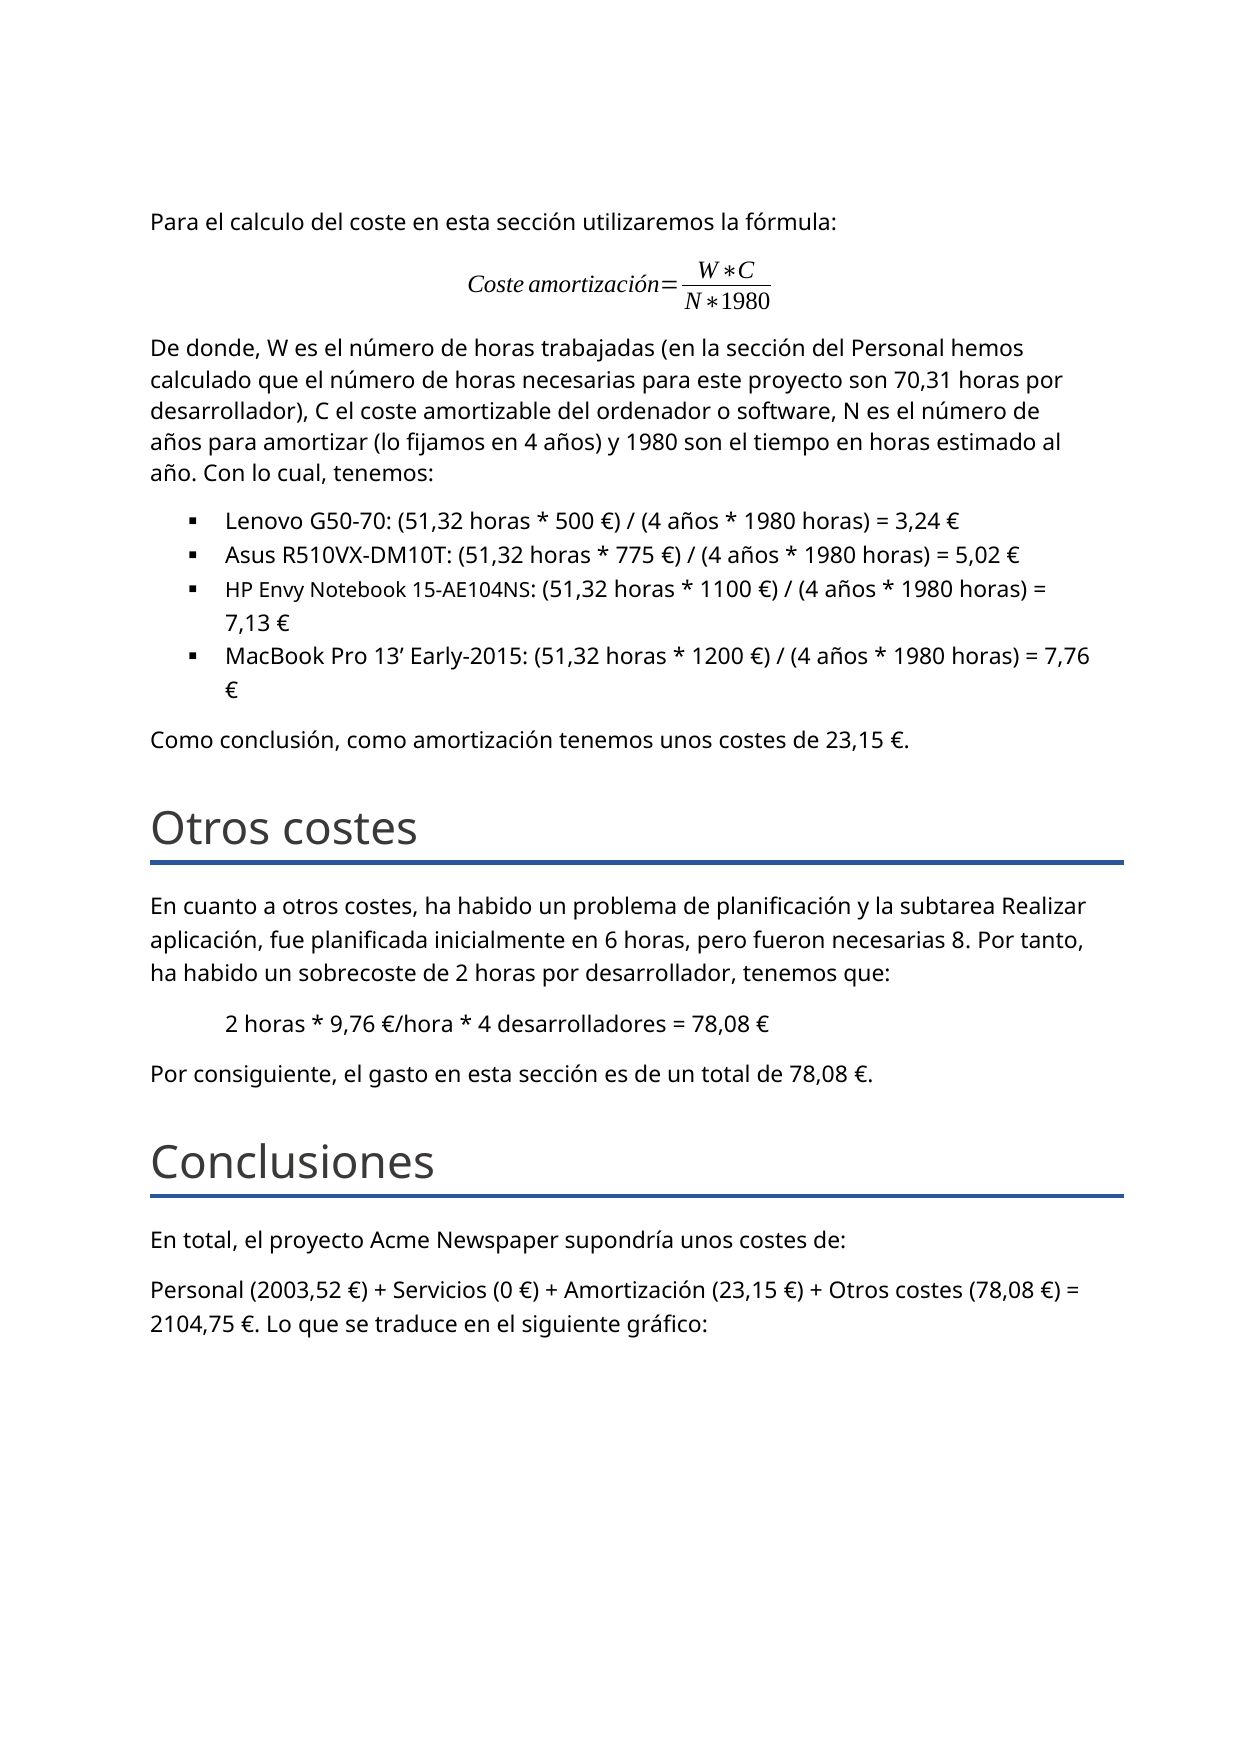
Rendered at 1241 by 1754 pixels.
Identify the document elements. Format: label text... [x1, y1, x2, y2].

text Por consiguiente, el gasto en esta sección es de un total de 78,08 €. [150, 1058, 1090, 1089]
text De donde, W es el número de horas trabajadas (en la sección del Personal hemos calculado que el número de horas necesarias para este proyecto son 70,31 horas por desarrollador), C el coste amortizable del ordenador o software, N es el número de años para amortizar (lo fijamos en 4 años) y 1980 son el tiempo en horas estimado al año. Con lo cual, tenemos: [150, 332, 1090, 488]
list HP Envy Notebook 15-AE104NS: (51,32 horas * 1100 €) / (4 años * 1980 horas) = 7,13 € [187, 573, 1090, 638]
text Para el calculo del coste en esta sección utilizaremos la fórmula: [150, 206, 1090, 237]
subtitle Conclusiones [150, 1129, 1124, 1194]
text 2 horas * 9,76 €/hora * 4 desarrolladores = 78,08 € [150, 1008, 1090, 1039]
list Lenovo G50-70: (51,32 horas * 500 €) / (4 años * 1980 horas) = 3,24 € [187, 505, 1090, 536]
list MacBook Pro 13’ Early-2015: (51,32 horas * 1200 €) / (4 años * 1980 horas) = 7,76 € [187, 640, 1090, 705]
text En total, el proyecto Acme Newspaper supondría unos costes de: [150, 1223, 1090, 1255]
text Como conclusión, como amortización tenemos unos costes de 23,15 €. [150, 724, 1090, 756]
subtitle Otros costes [150, 796, 1124, 860]
text Personal (2003,52 €) + Servicios (0 €) + Amortización (23,15 €) + Otros costes (78,08 €) = 2104,75 €. Lo que se traduce en el siguiente gráfico: [150, 1274, 1090, 1339]
text En cuanto a otros costes, ha habido un problema de planificación y la subtarea Realizar aplicación, fue planificada inicialmente en 6 horas, pero fueron necesarias 8. Por tanto, ha habido un sobrecoste de 2 horas por desarrollador, tenemos que: [150, 890, 1090, 988]
list Asus R510VX-DM10T: (51,32 horas * 775 €) / (4 años * 1980 horas) = 5,02 € [187, 539, 1090, 570]
